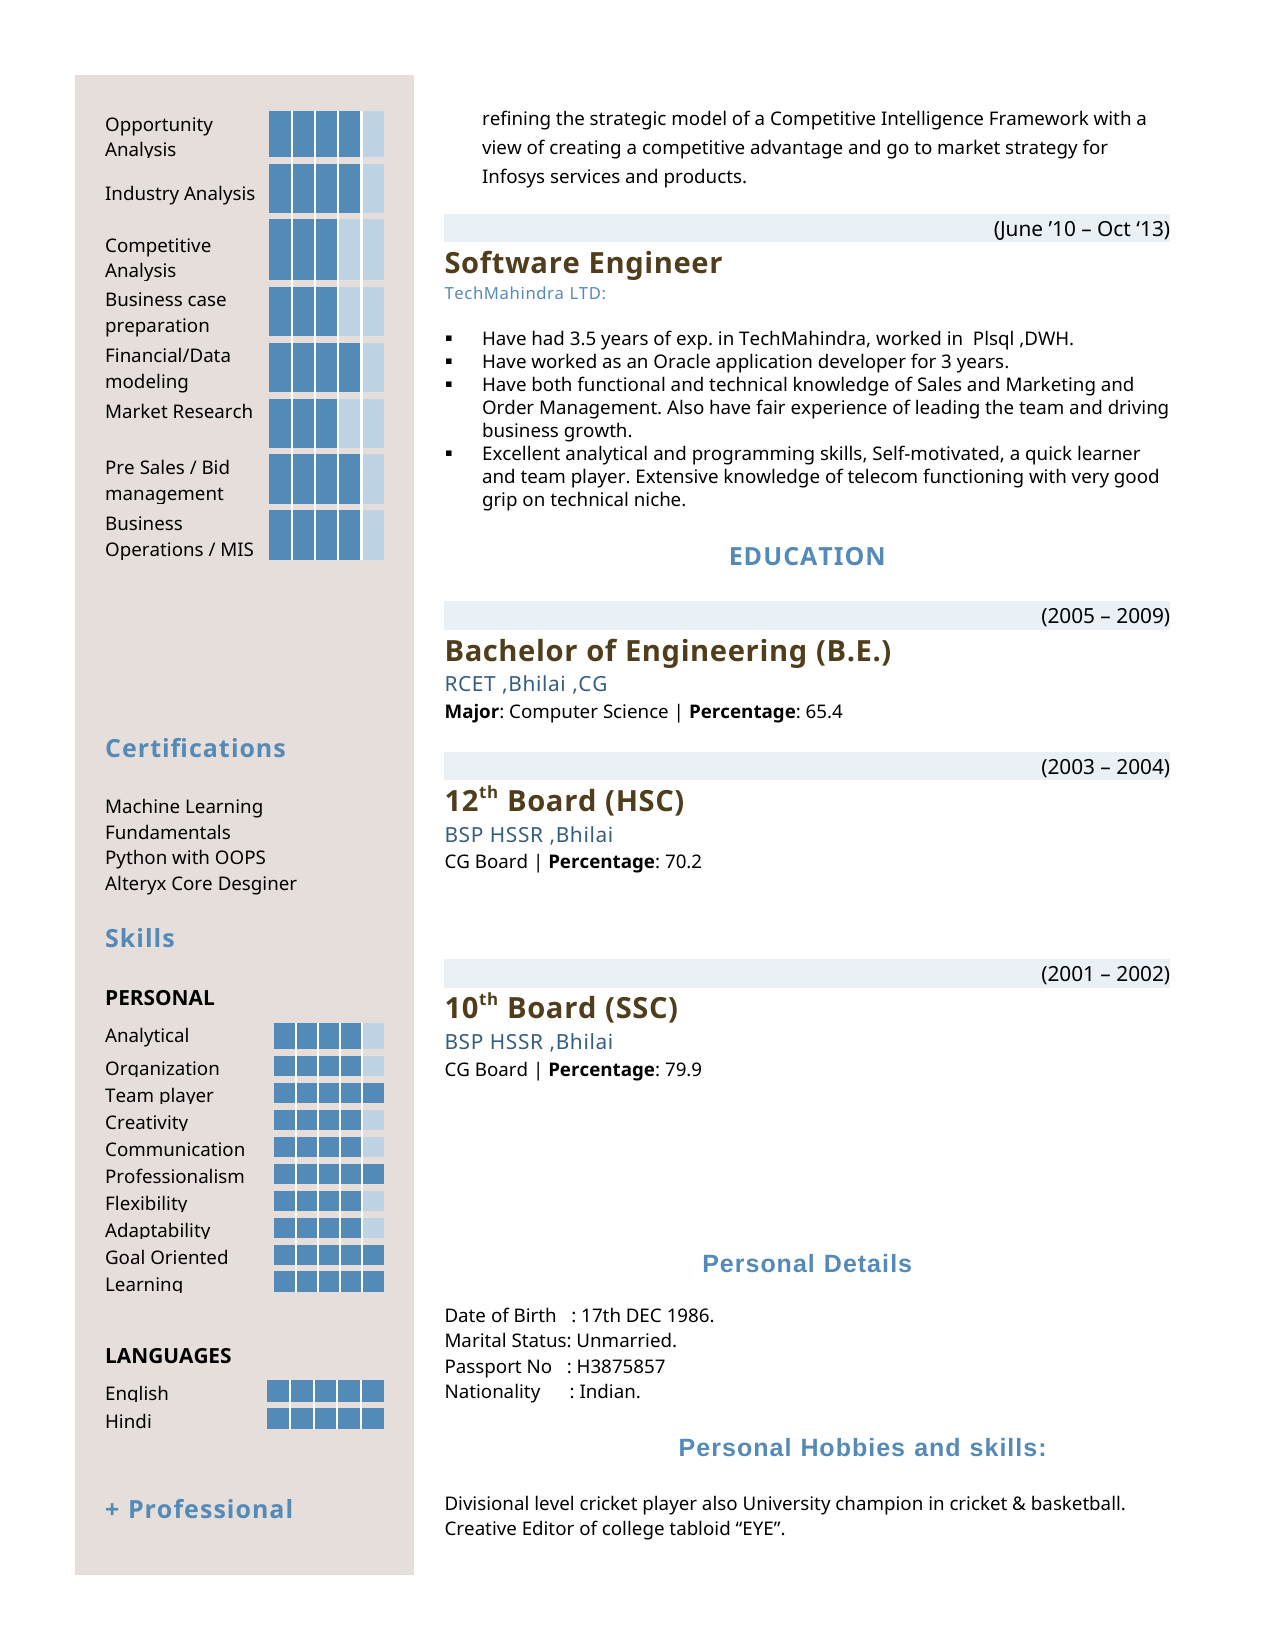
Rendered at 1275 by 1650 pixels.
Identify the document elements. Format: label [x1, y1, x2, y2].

table_header [75, 75, 414, 1575]
table_header [414, 75, 1200, 1575]
